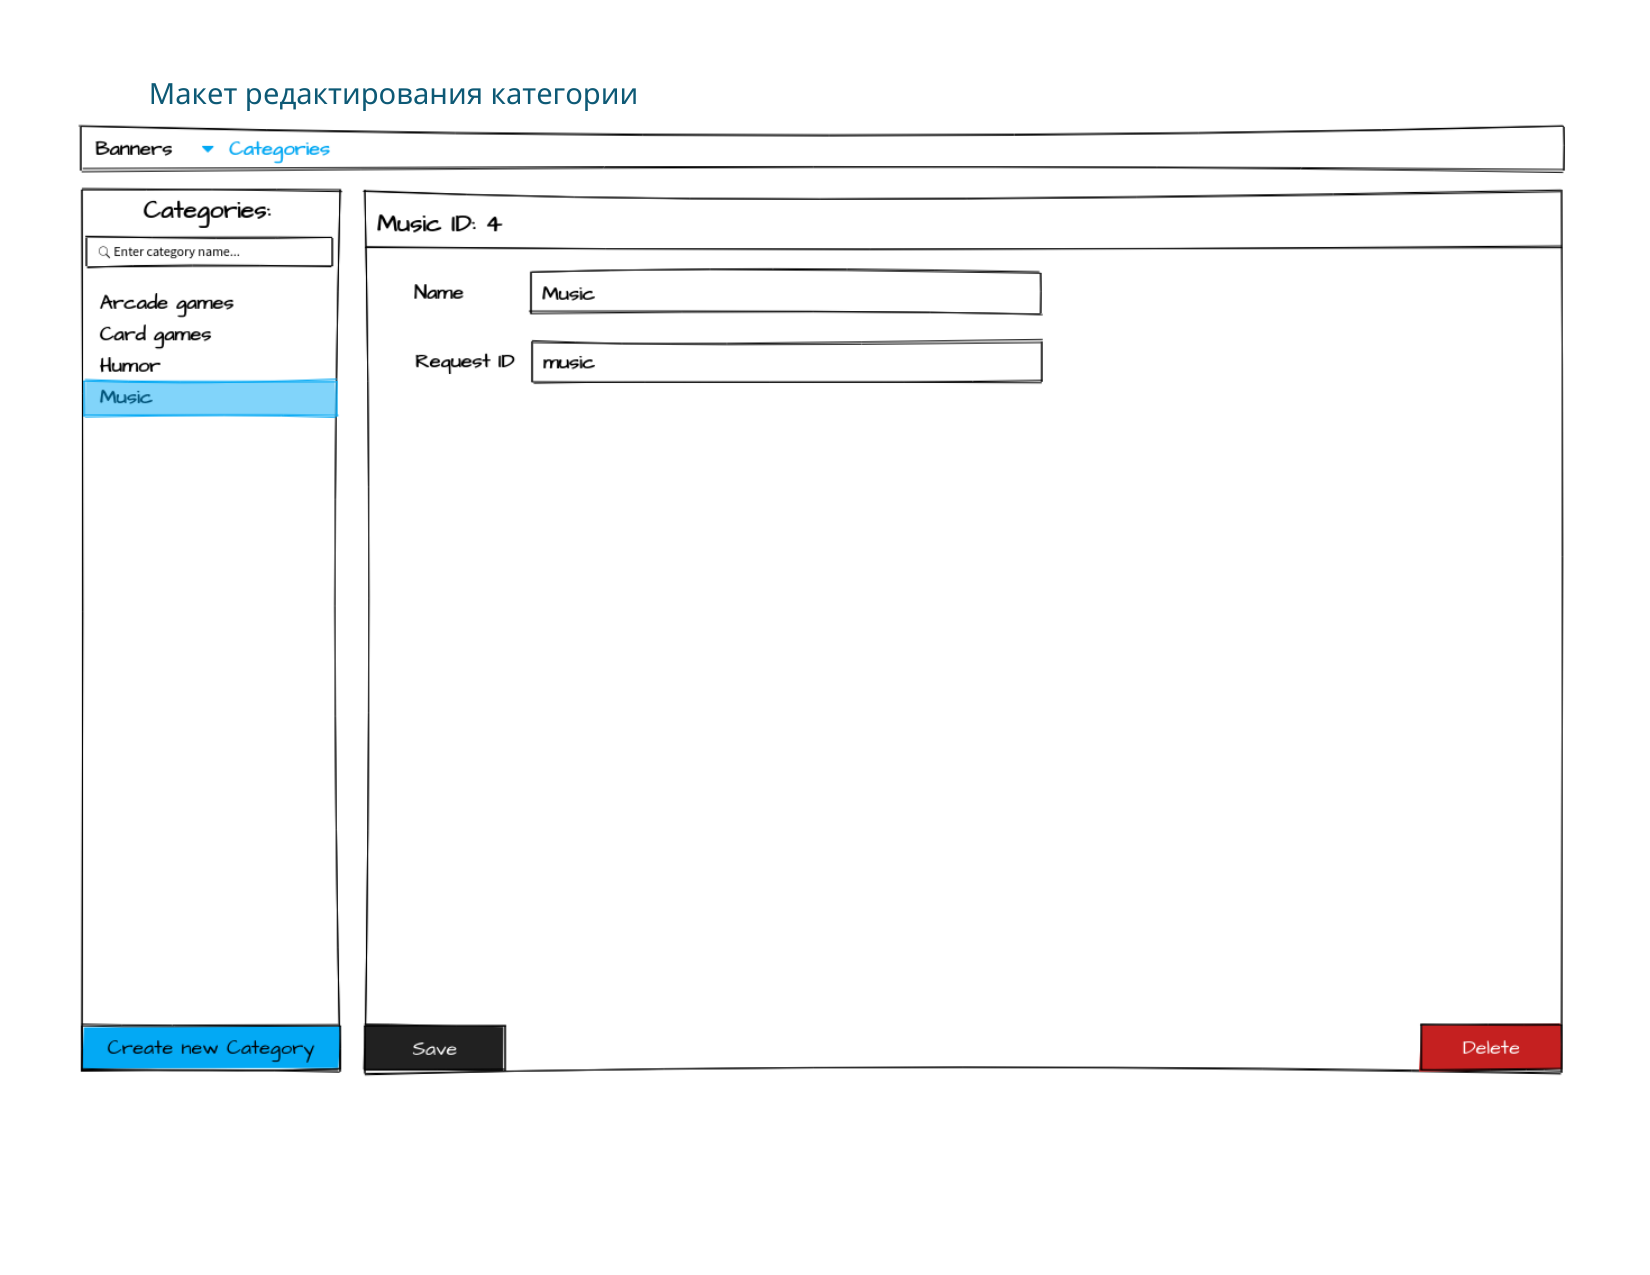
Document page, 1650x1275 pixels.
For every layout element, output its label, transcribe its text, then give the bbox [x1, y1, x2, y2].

picture [73, 119, 1574, 1083]
